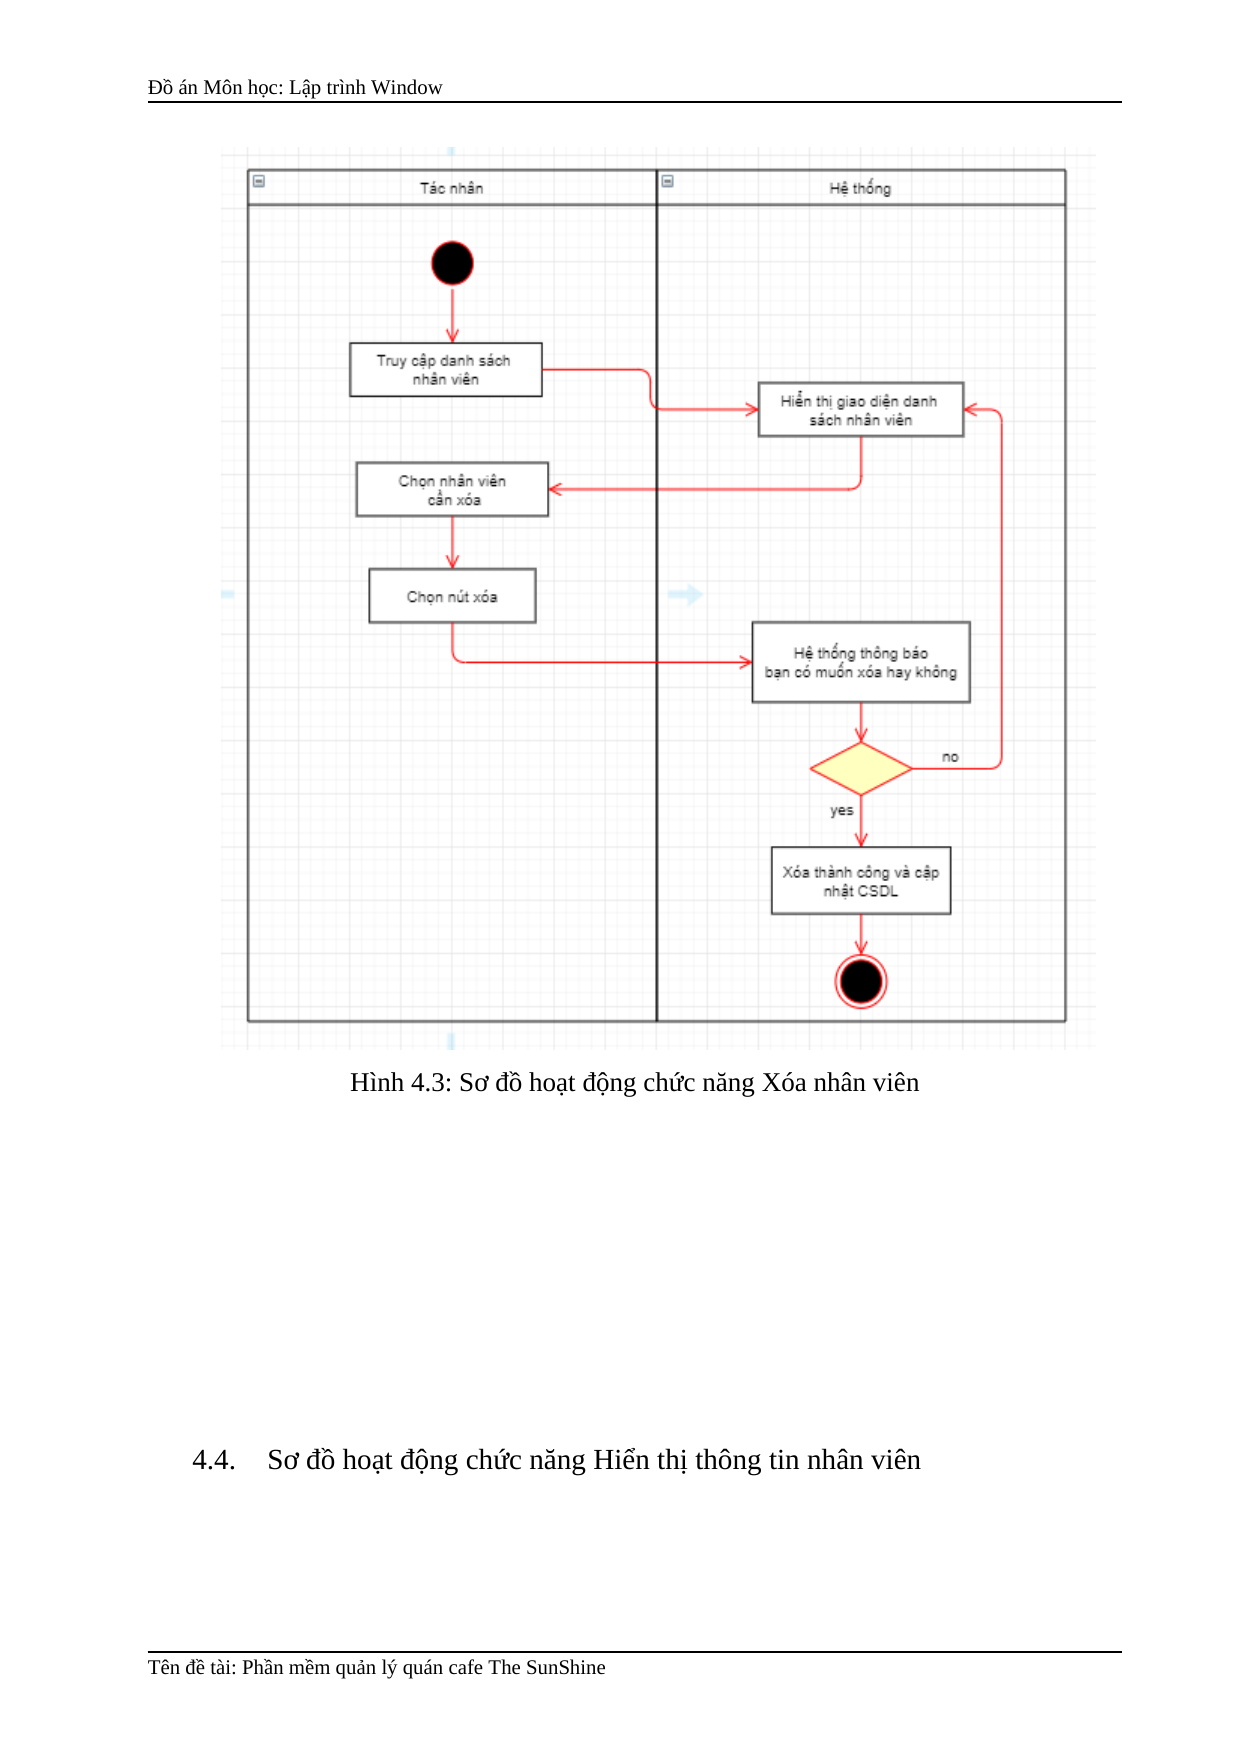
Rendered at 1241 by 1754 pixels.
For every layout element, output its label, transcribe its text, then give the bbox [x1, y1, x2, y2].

text Hình 4.3: Sơ đồ hoạt động chức năng Xóa nhân viên [148, 1066, 1122, 1097]
list Sơ đồ hoạt động chức năng Hiển thị thông tin nhân viên [192, 1442, 1122, 1526]
